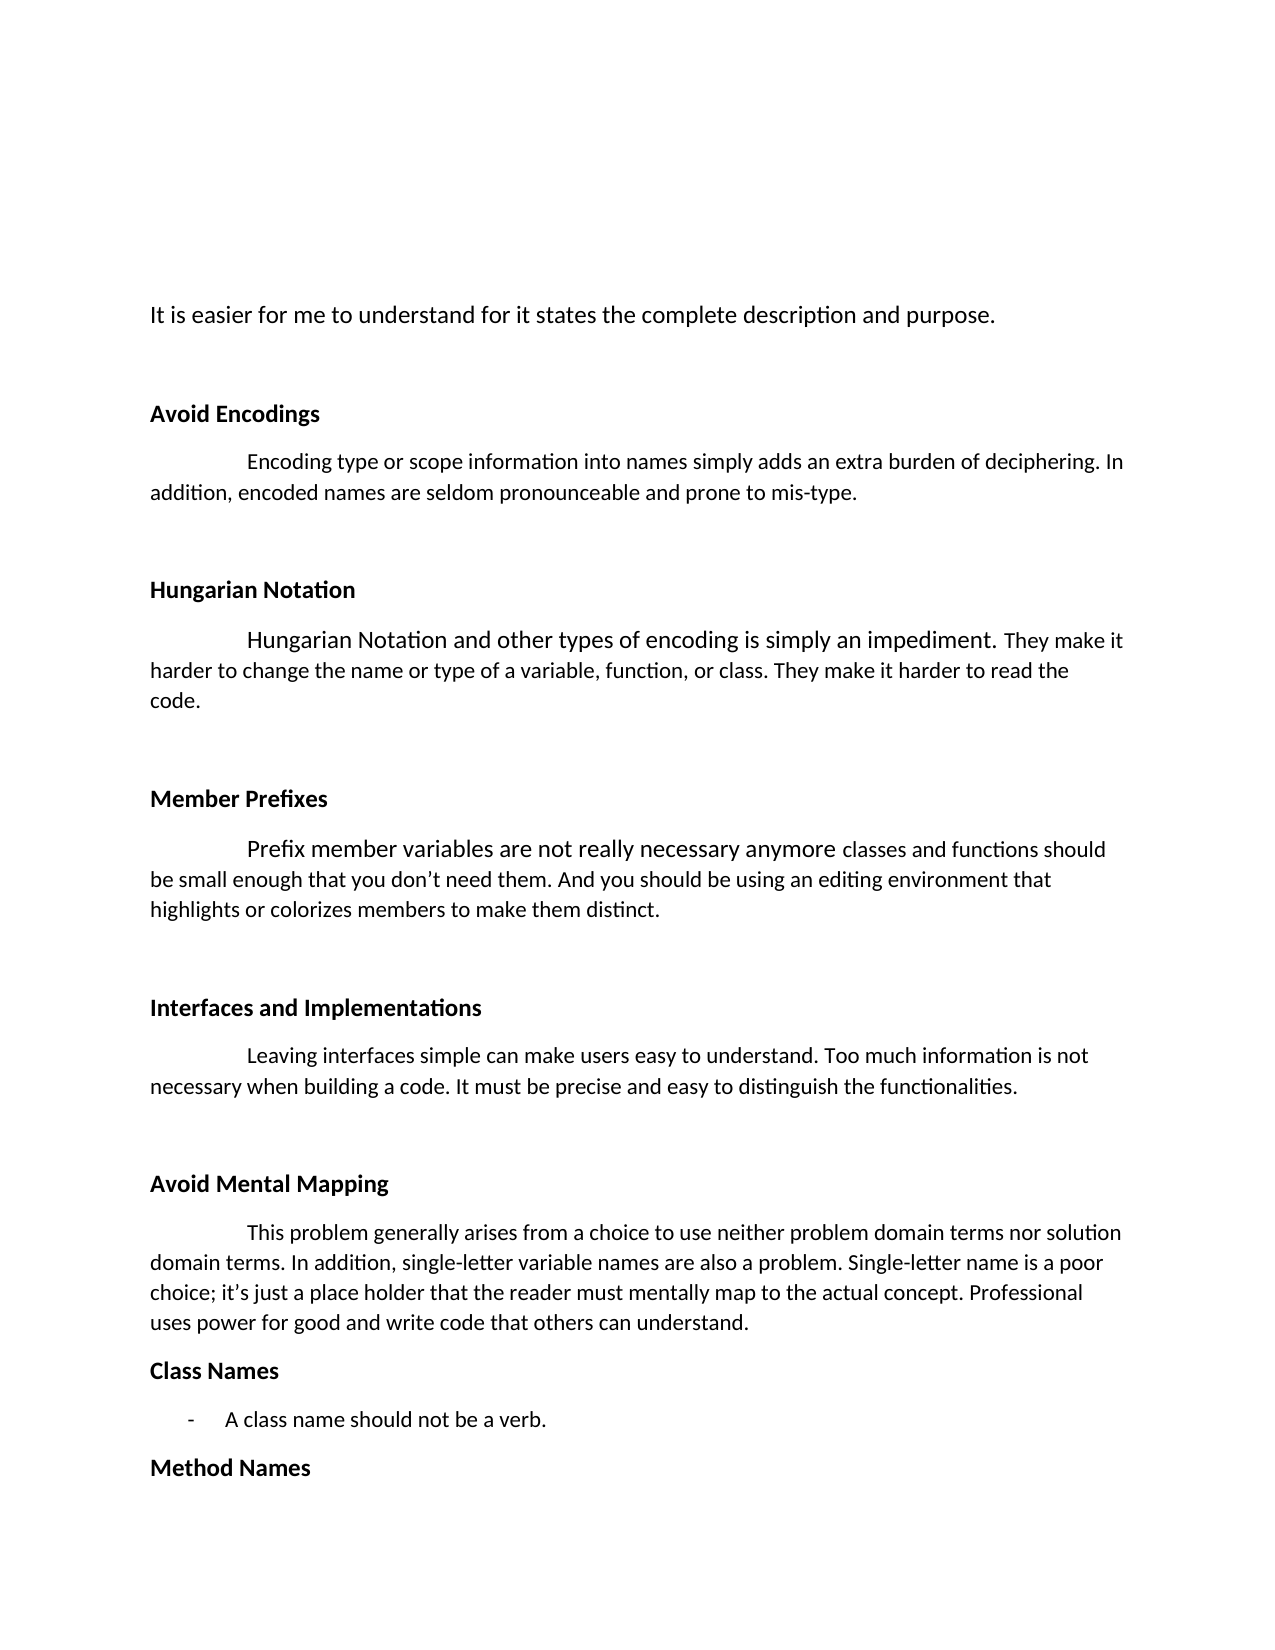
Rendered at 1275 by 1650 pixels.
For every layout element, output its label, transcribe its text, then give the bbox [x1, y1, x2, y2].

text Prefix member variables are not really necessary anymore classes and functions should be small enough that you don’t need them. And you should be using an editing environment that highlights or colorizes members to make them distinct. [150, 833, 1125, 924]
text Method Names [150, 1452, 1125, 1482]
text Avoid Encodings [150, 398, 1125, 428]
text This problem generally arises from a choice to use neither problem domain terms nor solution domain terms. In addition, single-letter variable names are also a problem. Single-letter name is a poor choice; it’s just a place holder that the reader must mentally map to the actual concept. Professional uses power for good and write code that others can understand. [150, 1218, 1125, 1337]
text Leaving interfaces simple can make users easy to understand. Too much information is not necessary when building a code. It must be precise and easy to distinguish the functionalities. [150, 1042, 1125, 1100]
text It is easier for me to understand for it states the complete description and purpose. [150, 299, 1125, 329]
text Member Prefixes [150, 783, 1125, 814]
text Hungarian Notation [150, 574, 1125, 605]
text Avoid Mental Mapping [150, 1168, 1125, 1199]
text Hungarian Notation and other types of encoding is simply an impediment. They make it harder to change the name or type of a variable, function, or class. They make it harder to read the code. [150, 624, 1125, 715]
text Encoding type or scope information into names simply adds an extra burden of deciphering. In addition, encoded names are seldom pronounceable and prone to mis-type. [150, 447, 1125, 506]
text Class Names [150, 1355, 1125, 1386]
list A class name should not be a verb. [187, 1405, 1125, 1433]
text Interfaces and Implementations [150, 992, 1125, 1023]
